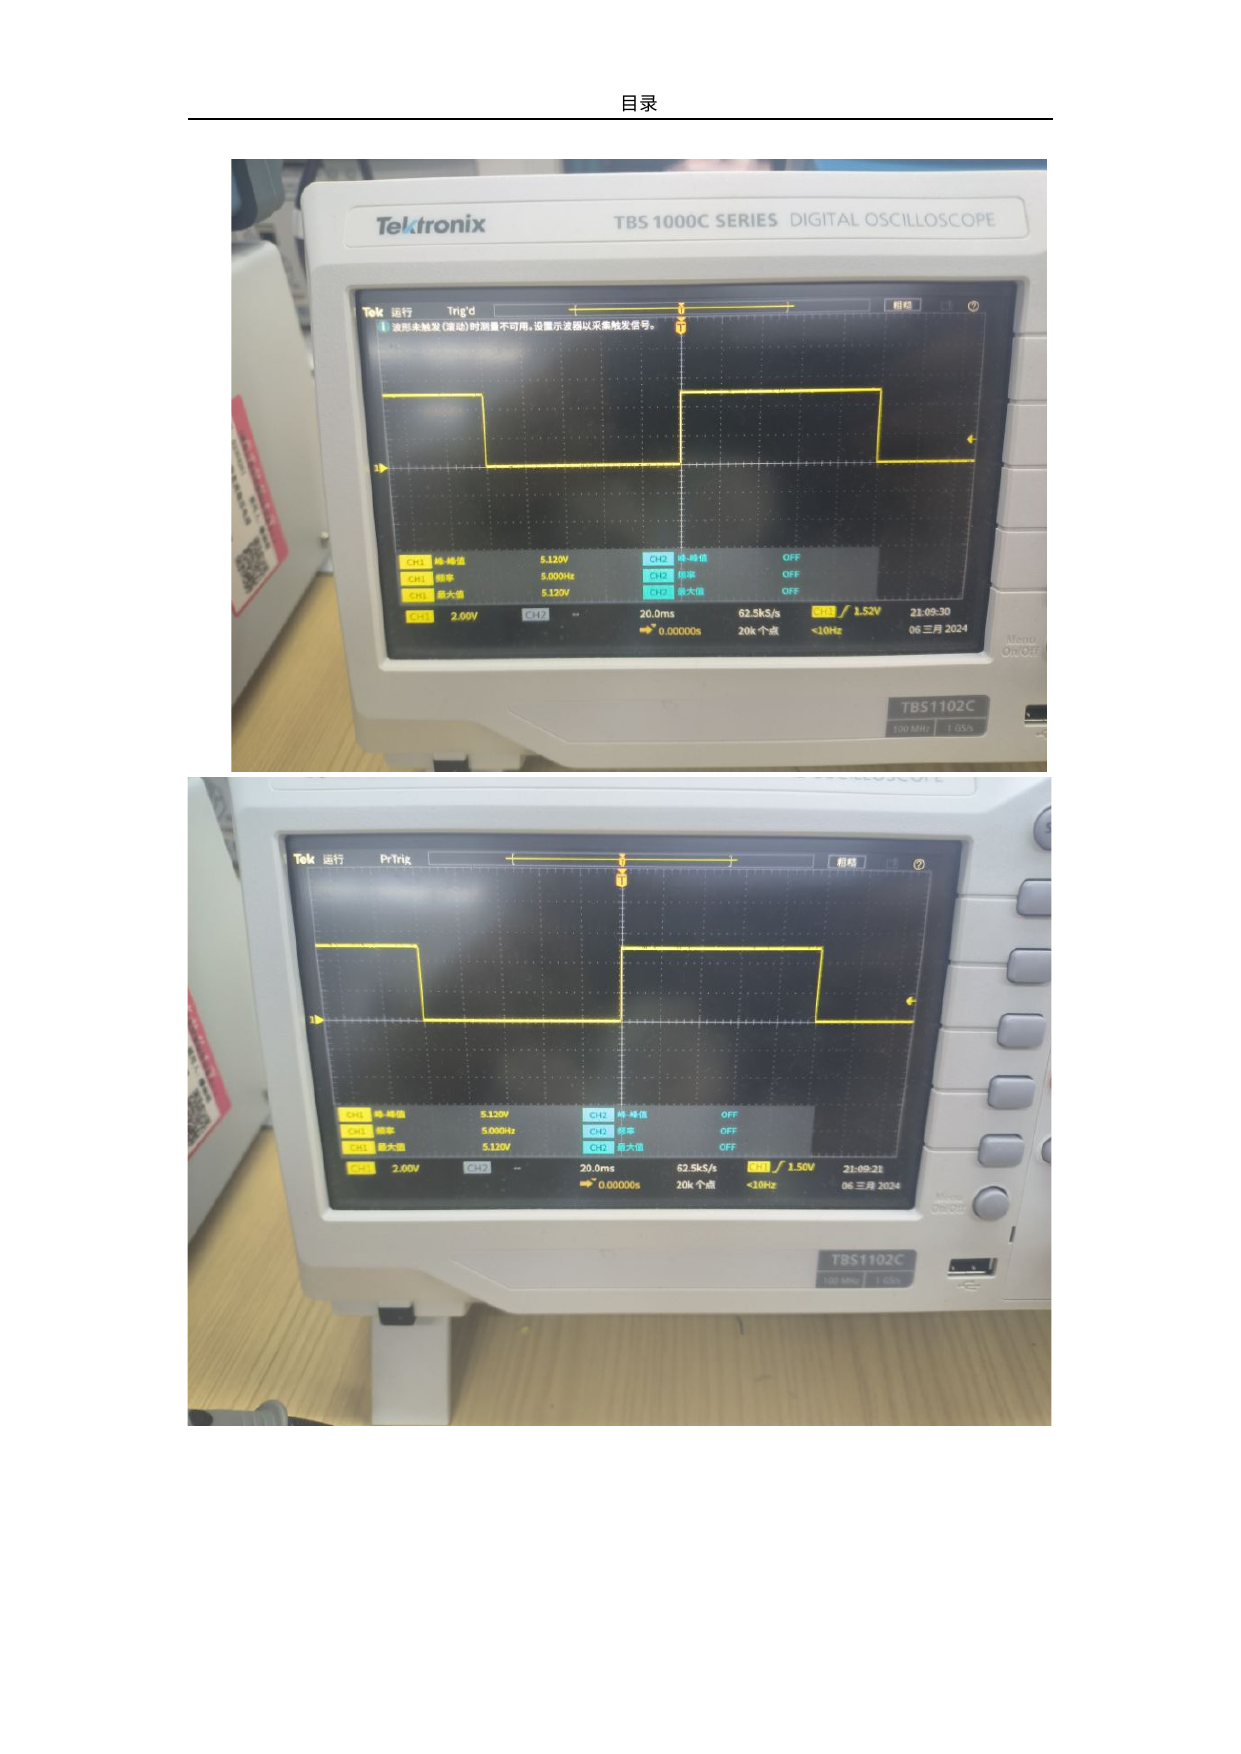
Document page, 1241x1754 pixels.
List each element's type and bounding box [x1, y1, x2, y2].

picture [187, 777, 1052, 1426]
picture [231, 159, 1047, 772]
